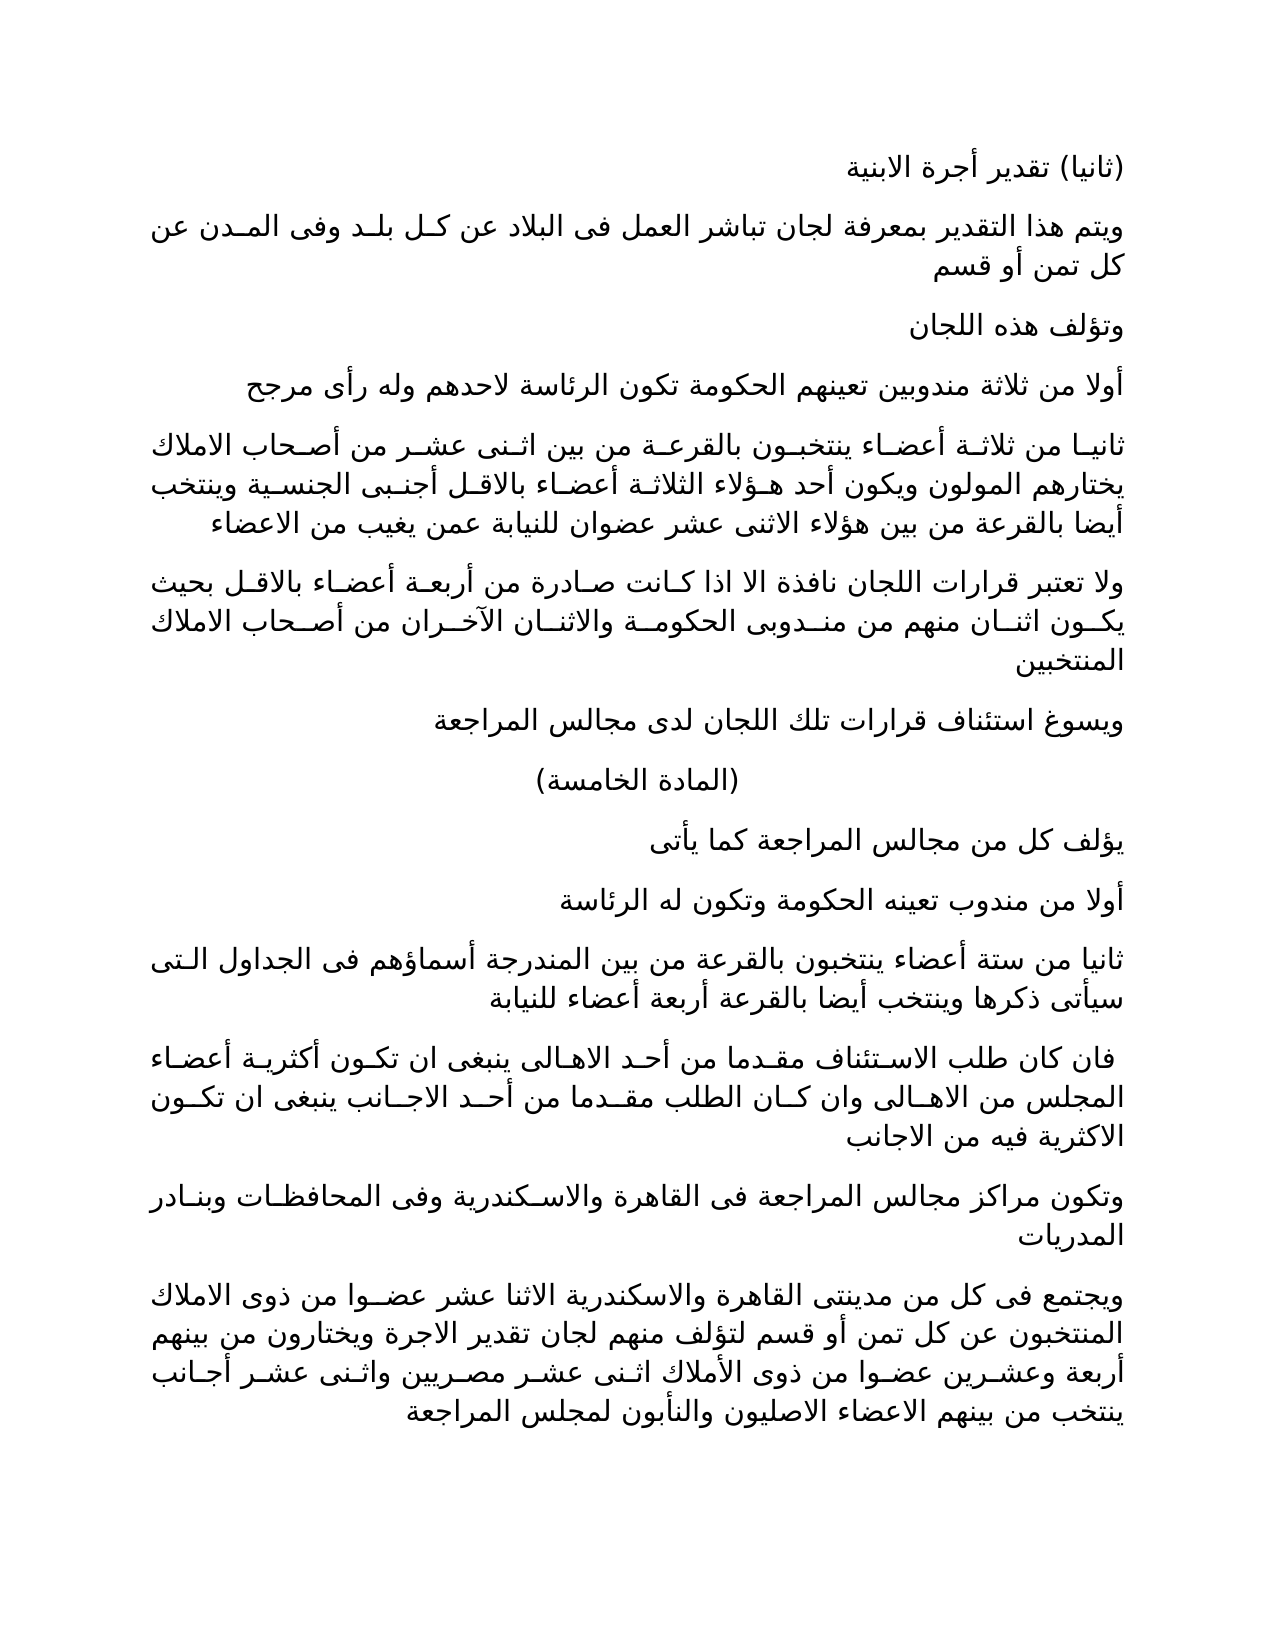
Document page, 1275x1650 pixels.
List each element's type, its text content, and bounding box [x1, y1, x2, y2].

text (ثانيا) تقدير أجرة الابنية [150, 150, 1125, 184]
text (المادة الخامسة) [150, 763, 1125, 797]
text ويتم هذا التقدير بمعرفة لجان تباشر العمل فى البلاد عن كل بلد وفى المدن عن كل تمن أو قسم [150, 210, 1125, 283]
text فان كان طلب الاستئناف مقدما من أحد الاهالى ينبغى ان تكون أكثرية أعضاء المجلس من الاهالى وان كان الطلب مقدما من أحد الاجانب ينبغى ان تكون الاكثرية فيه من الاجانب [150, 1041, 1125, 1153]
text يؤلف كل من مجالس المراجعة كما يأتى [150, 823, 1125, 857]
text وتكون مراكز مجالس المراجعة فى القاهرة والاسكندرية وفى المحافظات وبنادر المدريات [150, 1179, 1125, 1252]
text ولا تعتبر قرارات اللجان نافذة الا اذا كانت صادرة من أربعة أعضاء بالاقل بحيث يكون اثنان منهم من مندوبى الحكومة والاثنان الآخران من أصحاب الاملاك المنتخبين [150, 566, 1125, 678]
text ويسوغ استئناف قرارات تلك اللجان لدى مجالس المراجعة [150, 703, 1125, 737]
text ويجتمع فى كل من مدينتى القاهرة والاسكندرية الاثنا عشر عضوا من ذوى الاملاك المنتخبون عن كل تمن أو قسم لتؤلف منهم لجان تقدير الاجرة ويختارون من بينهم أربعة وعشرين عضوا من ذوى الأملاك اثنى عشر مصريين واثنى عشر أجانب ينتخب من بينهم الاعضاء الاصليون والنأبون لمجلس المراجعة [150, 1278, 1125, 1429]
text وتؤلف هذه اللجان [150, 308, 1125, 342]
text ثانيا من ثلاثة أعضاء ينتخبون بالقرعة من بين اثنى عشر من أصحاب الاملاك يختارهم المولون ويكون أحد هؤلاء الثلاثة أعضاء بالاقل أجنبى الجنسية وينتخب أيضا بالقرعة من بين هؤلاء الاثنى عشر عضوان للنيابة عمن يغيب من الاعضاء [150, 428, 1125, 540]
text أولا من مندوب تعينه الحكومة وتكون له الرئاسة [150, 883, 1125, 917]
text أولا من ثلاثة مندوبين تعينهم الحكومة تكون الرئاسة لاحدهم وله رأى مرجح [150, 368, 1125, 402]
text ثانيا من ستة أعضاء ينتخبون بالقرعة من بين المندرجة أسماؤهم فى الجداول التى سيأتى ذكرها وينتخب أيضا بالقرعة أربعة أعضاء للنيابة [150, 943, 1125, 1016]
